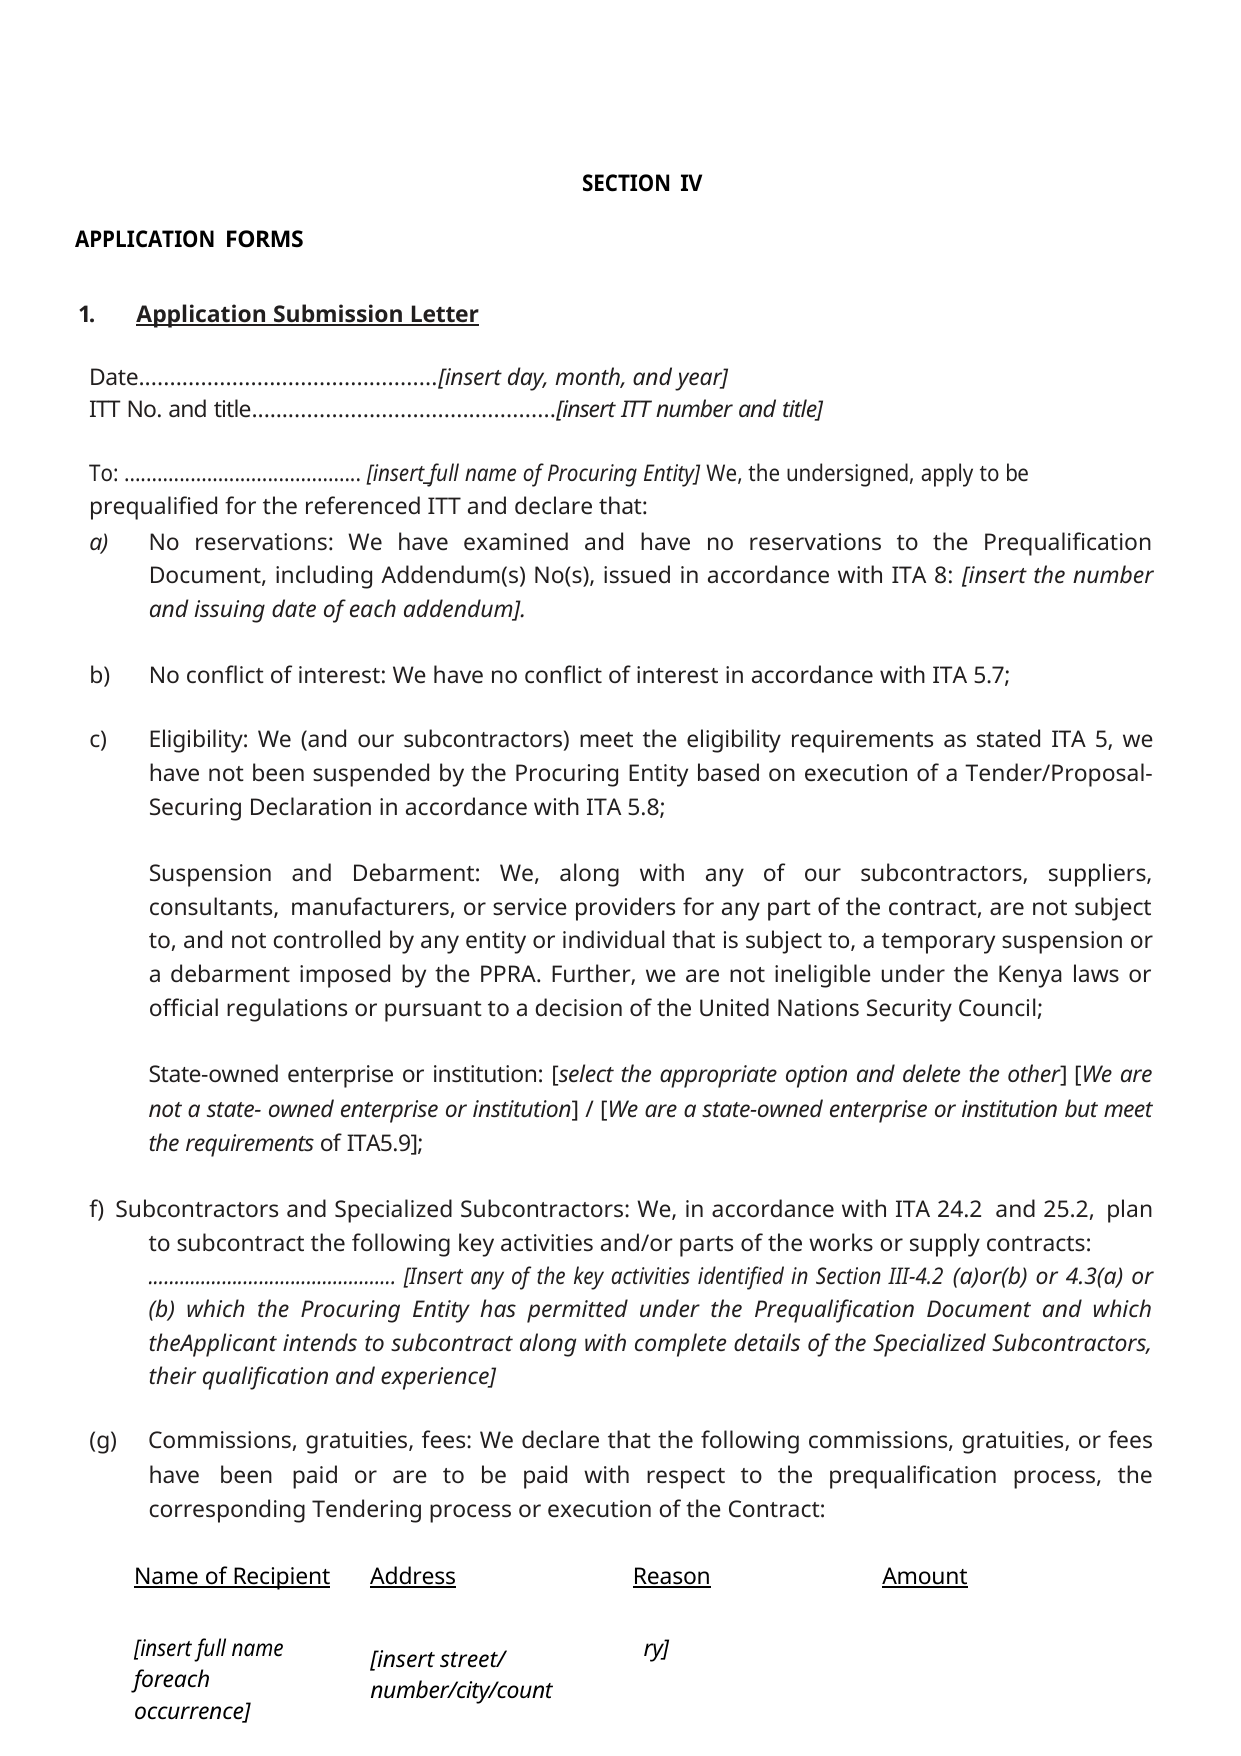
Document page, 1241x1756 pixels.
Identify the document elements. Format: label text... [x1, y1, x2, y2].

text Date [insert day, month, and year] [89, 361, 1240, 392]
subtitle APPLICATION FORMS [75, 223, 1240, 254]
text Suspension and Debarment: We, along with any of our subcontractors, suppliers, consultants, manufacturers, or service providers for any part of the contract, are not subject to, and not controlled by any entity or individual that is subject to, a temporary suspension or a debarment imposed by the PPRA. Further, we are not ineligible under the Kenya laws or official regulations or pursuant to a decision of the United Nations Security Council; [148, 857, 1153, 1023]
list Eligibility: We (and our subcontractors) meet the eligibility requirements as stated ITA 5, we have not been suspended by the Procuring Entity based on execution of a Tender/Proposal-Securing Declaration in accordance with ITA 5.8; [89, 723, 1153, 822]
text ............................................... [Insert any of the key activities identified in Section III-4.2 (a)or(b) or 4.3(a) or (b) which the Procuring Entity has permitted under the Prequalification Document and which theApplicant intends to subcontract along with complete details of the Specialized Subcontractors, their qualification and experience] [148, 1260, 1154, 1391]
text [insert street/ number/city/count ry] [643, 1632, 1240, 1663]
text To: ........................................... [insert full name of Procuring Entity] We, the undersigned, apply to be [89, 457, 1240, 488]
list Commissions, gratuities, fees: We declare that the following commissions, gratuities, or fees have been paid or are to be paid with respect to the prequalification process, the corresponding Tendering process or execution of the Contract: [89, 1424, 1153, 1524]
text ITT No. and title [insert ITT number and title] [89, 393, 1240, 424]
list No reservations: We have examined and have no reservations to the Prequalification Document, including Addendum(s) No(s), issued in accordance with ITA 8: [insert the number and issuing date of each addendum]. [89, 526, 1153, 624]
text [insert street/ number/city/count ry] [370, 1643, 581, 1705]
text [insert full name foreach occurrence] [134, 1632, 307, 1726]
list No conflict of interest: We have no conflict of interest in accordance with ITA 5.7; [89, 659, 1240, 690]
list Application Submission Letter [78, 297, 1240, 329]
text State-owned enterprise or institution: [select the appropriate option and delete the other] [We are not a state- owned enterprise or institution] / [We are a state-owned enterprise or institution but meet the requirements of ITA5.9]; [148, 1058, 1153, 1158]
subtitle SECTION IV [94, 167, 1190, 198]
text prequalified for the referenced ITT and declare that: [89, 490, 1240, 521]
text f) Subcontractors and Specialized Subcontractors: We, in accordance with ITA 24.2 and 25.2, plan to subcontract the following key activities and/or parts of the works or supply contracts: [89, 1193, 1153, 1258]
text Name of Recipient Address Reason Amount [134, 1560, 1240, 1591]
